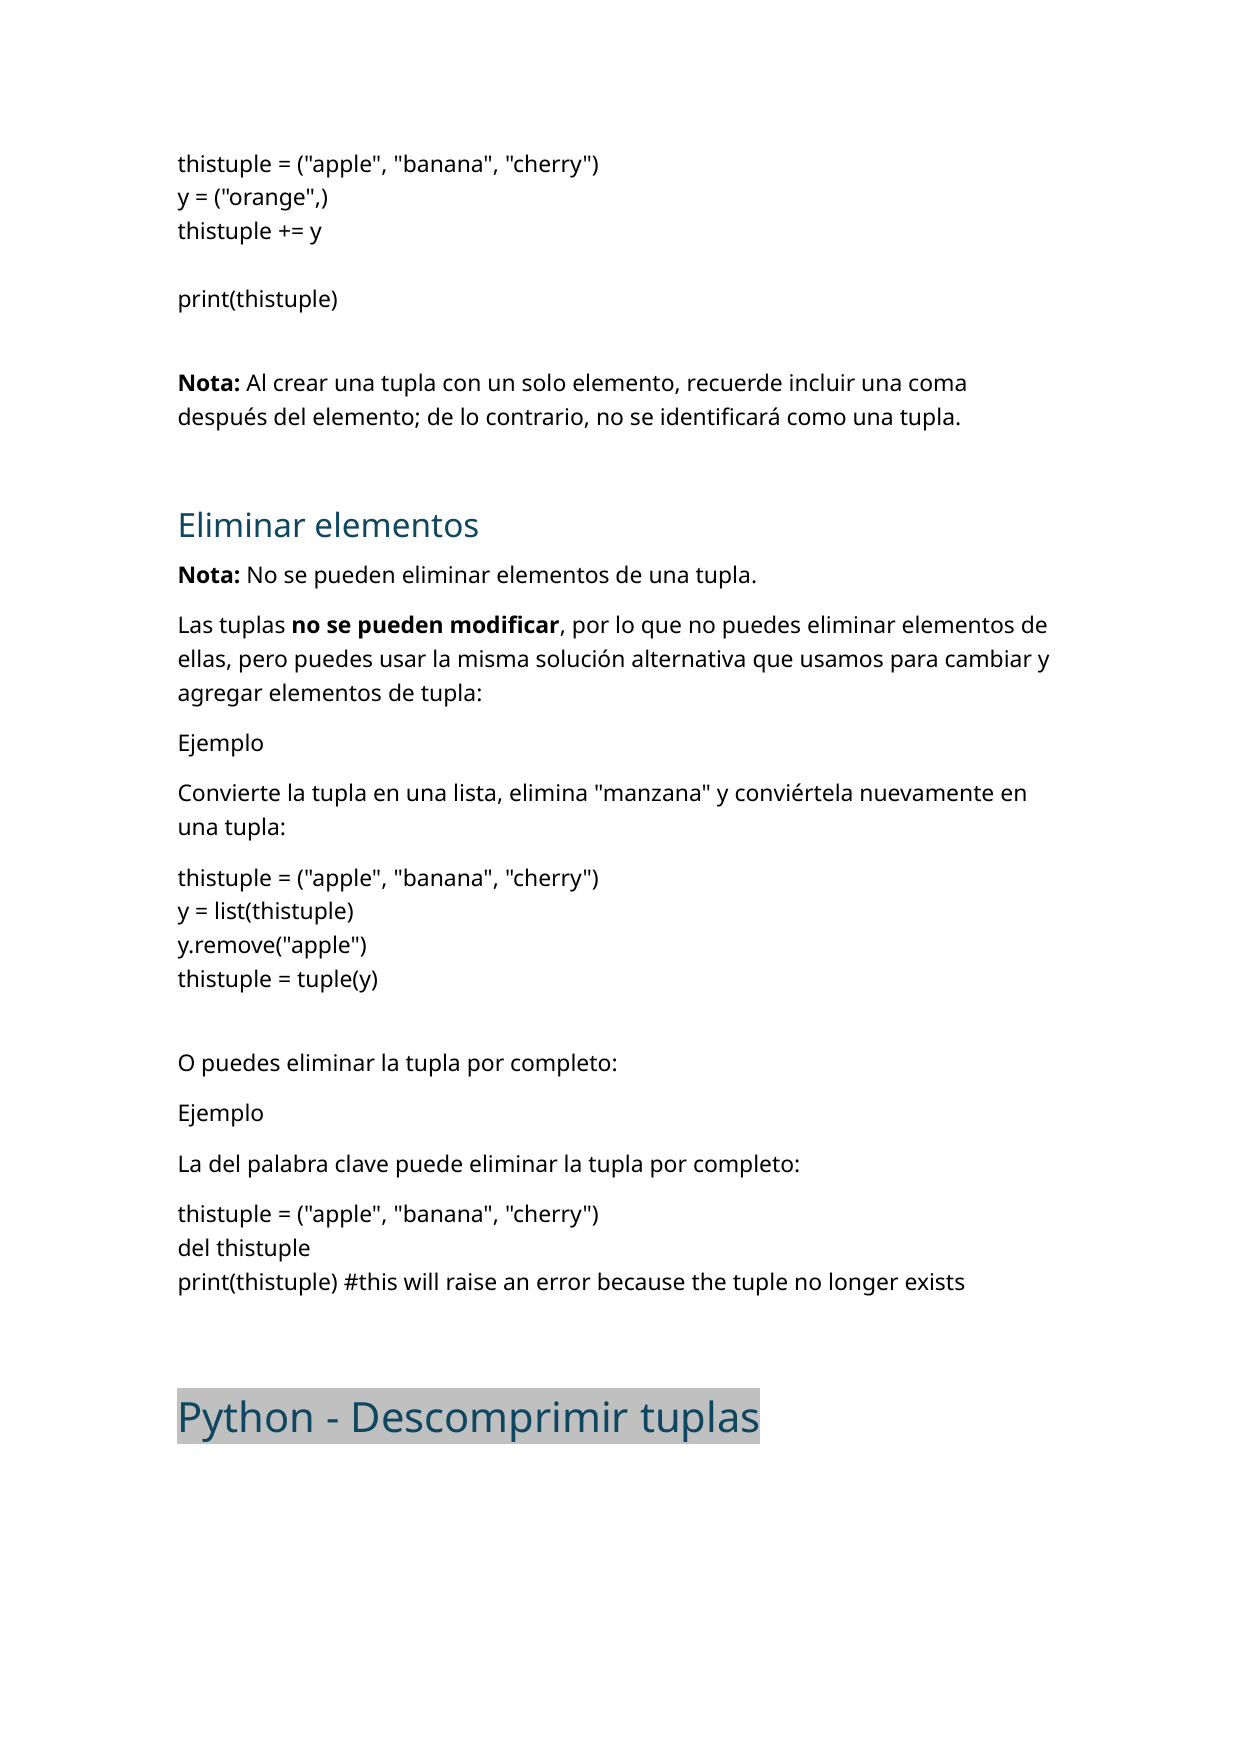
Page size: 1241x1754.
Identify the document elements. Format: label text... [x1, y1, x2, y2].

text La del palabra clave puede eliminar la tupla por completo: [177, 1148, 1063, 1179]
subtitle Eliminar elementos [177, 501, 1063, 547]
text thistuple = ("apple", "banana", "cherry") y = list(thistuple) y.remove("apple") thistuple = tuple(y) [177, 862, 1063, 1028]
text Ejemplo [177, 727, 1063, 758]
text Ejemplo [177, 1097, 1063, 1129]
text O puedes eliminar la tupla por completo: [177, 1047, 1063, 1078]
text Nota: Al crear una tupla con un solo elemento, recuerde incluir una coma después del elemento; de lo contrario, no se identificará como una tupla. [177, 367, 1063, 432]
text Convierte la tupla en una lista, elimina "manzana" y conviértela nuevamente en una tupla: [177, 777, 1063, 842]
subtitle Python - Descomprimir tuplas [177, 1387, 1063, 1444]
text thistuple = ("apple", "banana", "cherry") y = ("orange",) thistuple += y print(thistuple) [177, 148, 1063, 348]
text Las tuplas no se pueden modificar, por lo que no puedes eliminar elementos de ellas, pero puedes usar la misma solución alternativa que usamos para cambiar y agregar elementos de tupla: [177, 609, 1063, 708]
text thistuple = ("apple", "banana", "cherry") del thistuple print(thistuple) #this will raise an error because the tuple no longer exists [177, 1198, 1063, 1297]
text Nota: No se pueden eliminar elementos de una tupla. [177, 559, 1063, 590]
